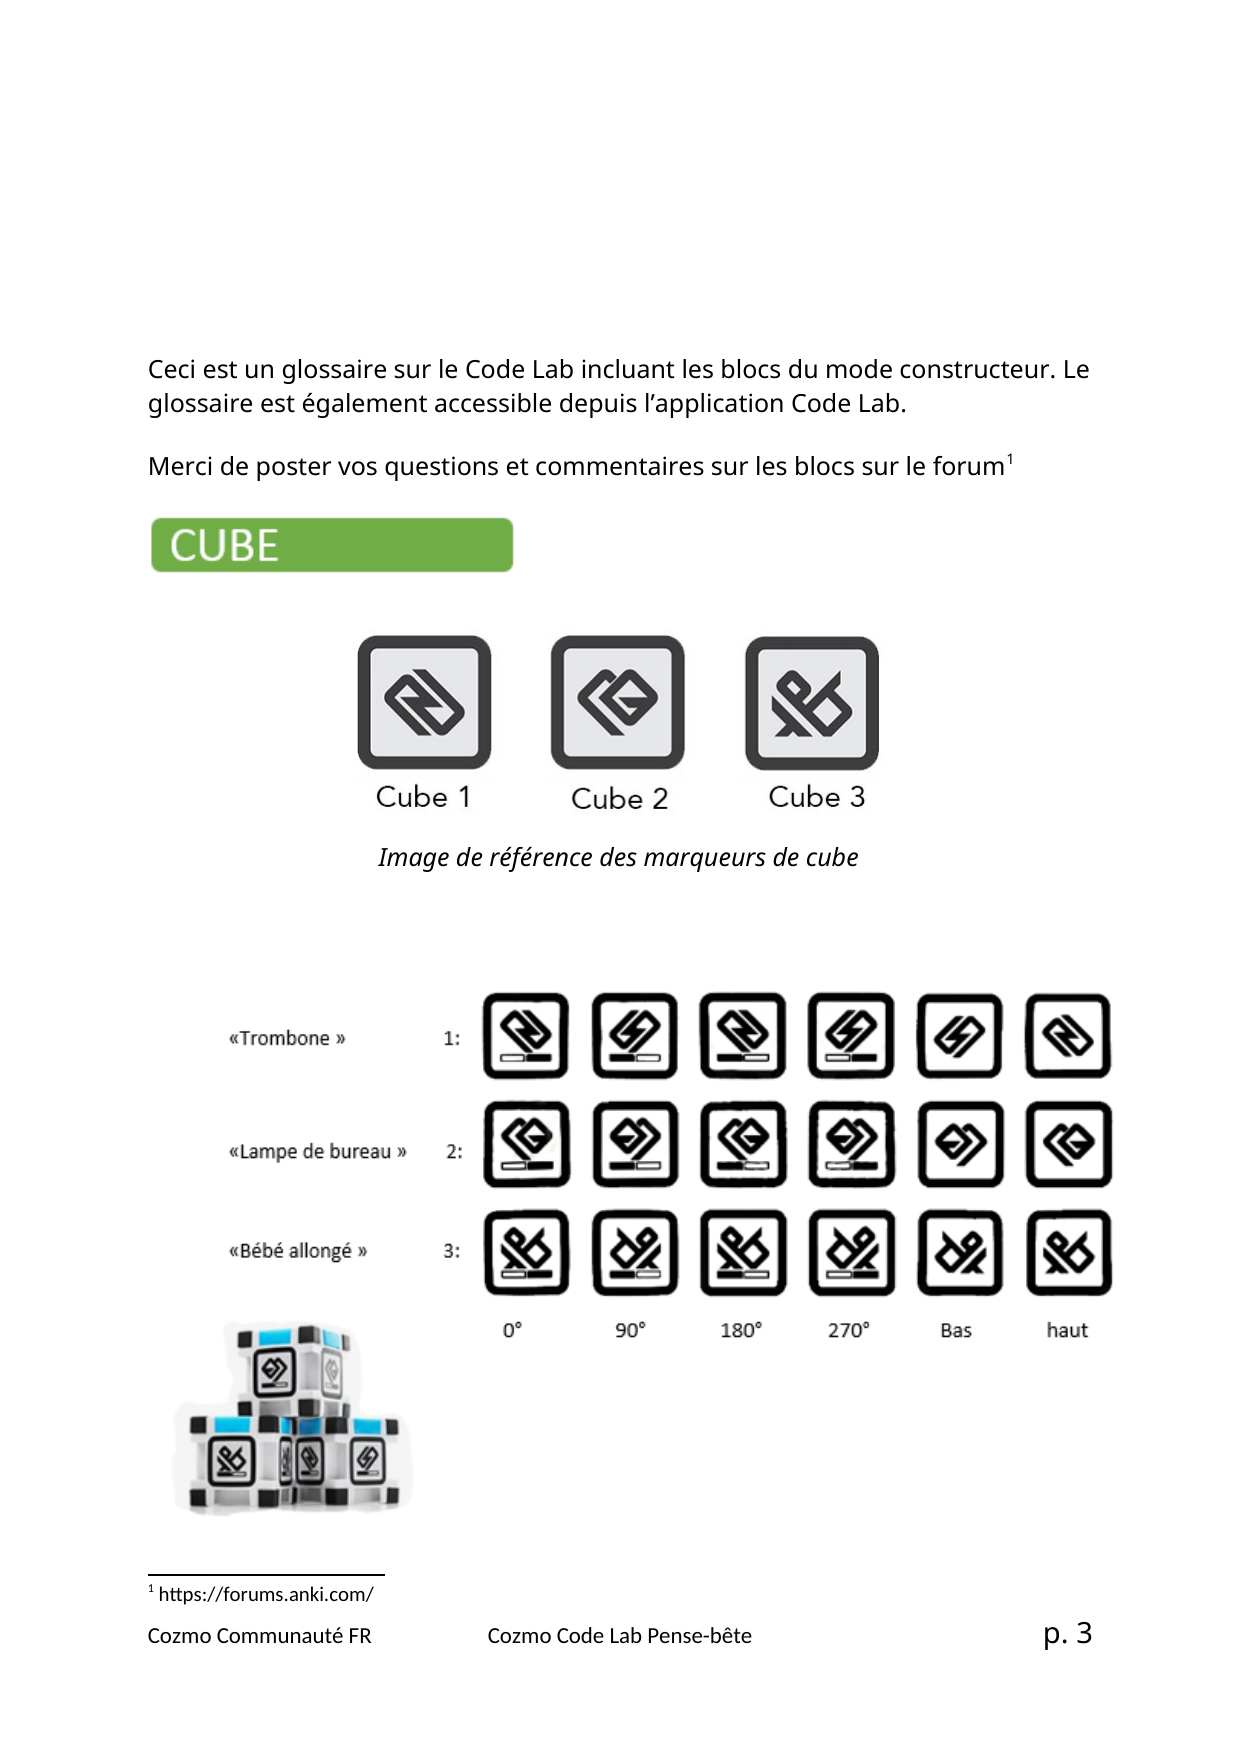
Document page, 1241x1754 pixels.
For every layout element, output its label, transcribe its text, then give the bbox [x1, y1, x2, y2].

picture [346, 605, 894, 840]
text Merci de poster vos questions et commentaires sur les blocs sur le forum [148, 449, 1093, 483]
picture [147, 512, 518, 577]
picture [147, 903, 1201, 1521]
text Ceci est un glossaire sur le Code Lab incluant les blocs du mode constructeur. Le glossaire est également accessible depuis l’application Code Lab. [148, 352, 1093, 420]
